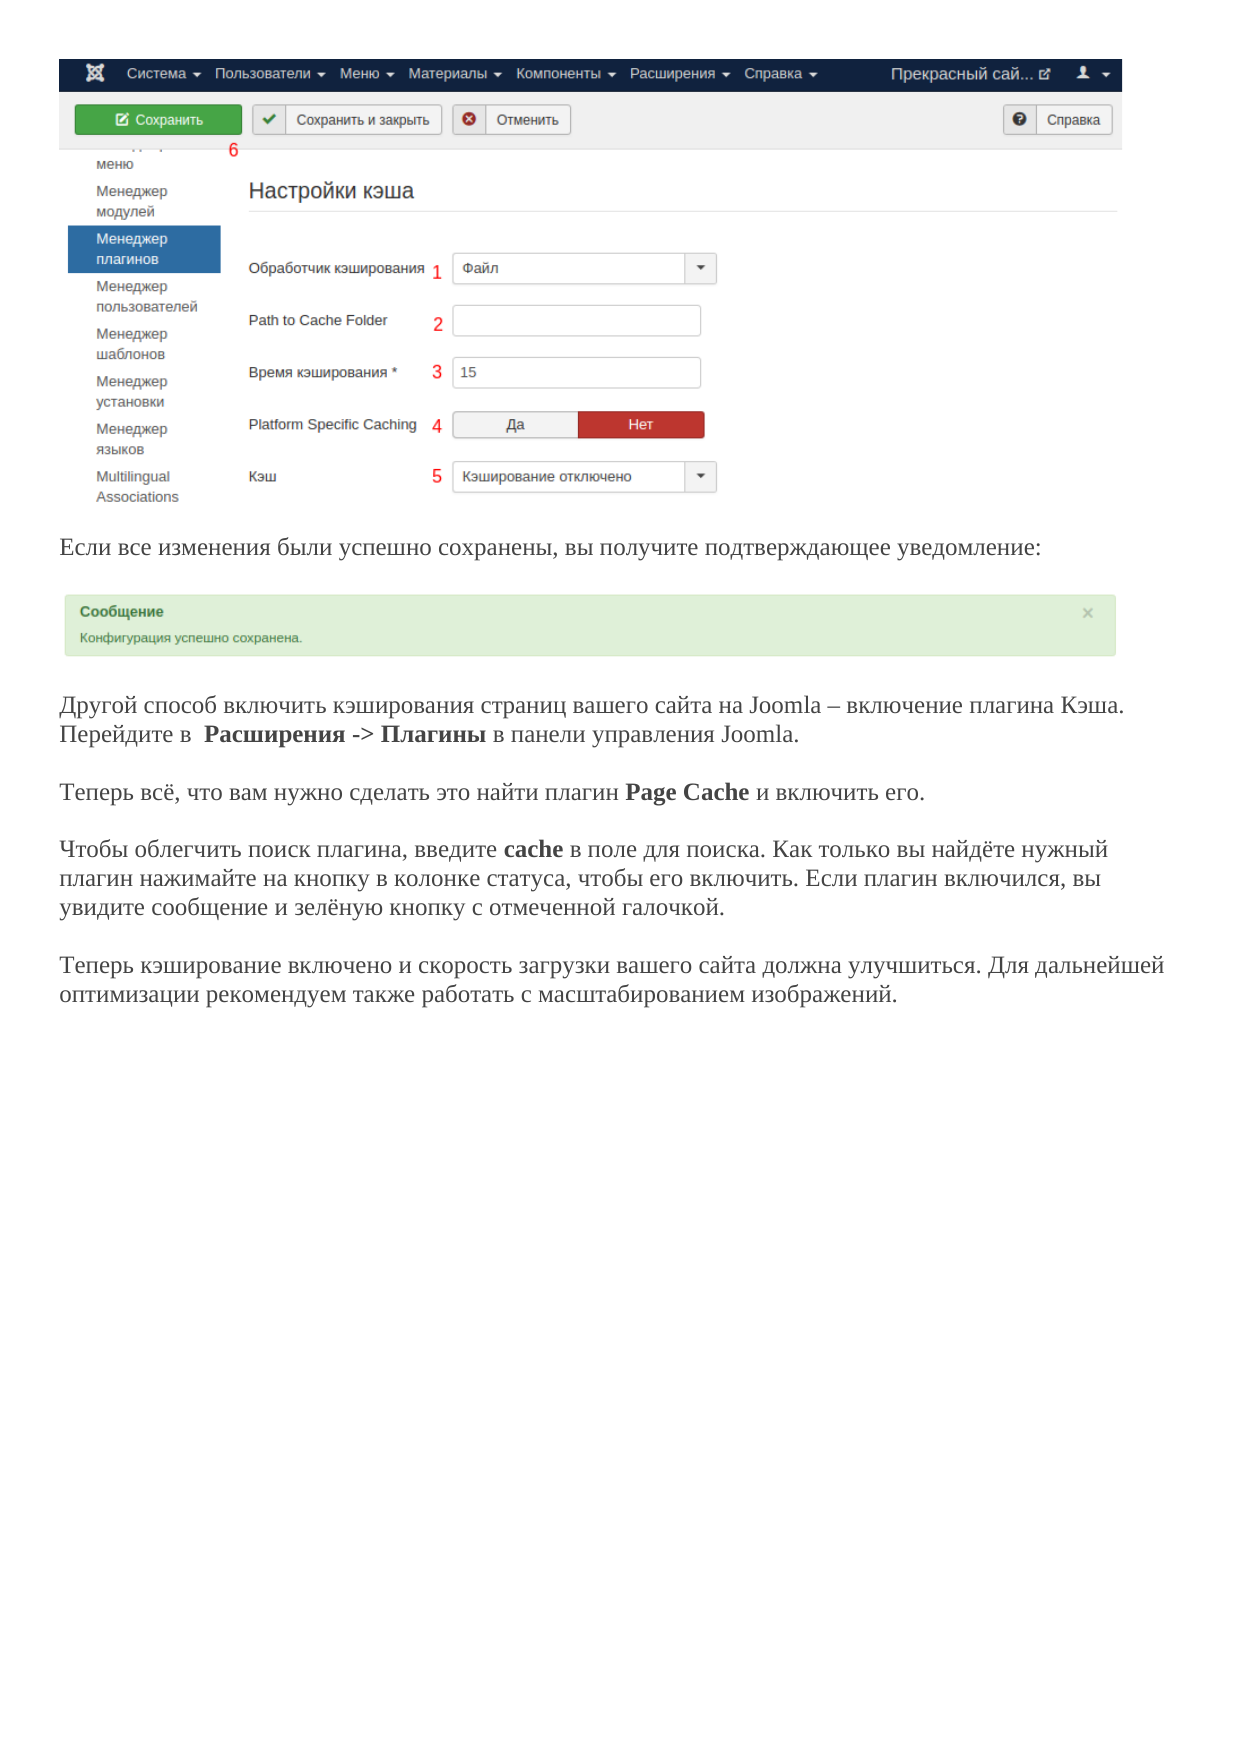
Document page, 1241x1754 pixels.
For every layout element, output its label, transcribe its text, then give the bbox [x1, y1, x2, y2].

text Теперь всё, что вам нужно сделать это найти плагин Page Cache и включить его. [59, 777, 1181, 805]
picture [59, 59, 1123, 503]
picture [59, 590, 1123, 661]
text Если все изменения были успешно сохранены, вы получите подтверждающее уведомление: [59, 532, 1181, 561]
text Другой способ включить кэширования страниц вашего сайта на Joomla – включение плагина Кэша. Перейдите в Расширения -> Плагины в панели управления Joomla. [59, 690, 1181, 747]
text Теперь кэширование включено и скорость загрузки вашего сайта должна улучшиться. Для дальнейшей оптимизации рекомендуем также работать с масштабированием изображений. [59, 950, 1181, 1007]
text Чтобы облегчить поиск плагина, введите cache в поле для поиска. Как только вы найдёте нужный плагин нажимайте на кнопку в колонке статуса, чтобы его включить. Если плагин включился, вы увидите сообщение и зелёную кнопку с отмеченной галочкой. [59, 834, 1181, 921]
